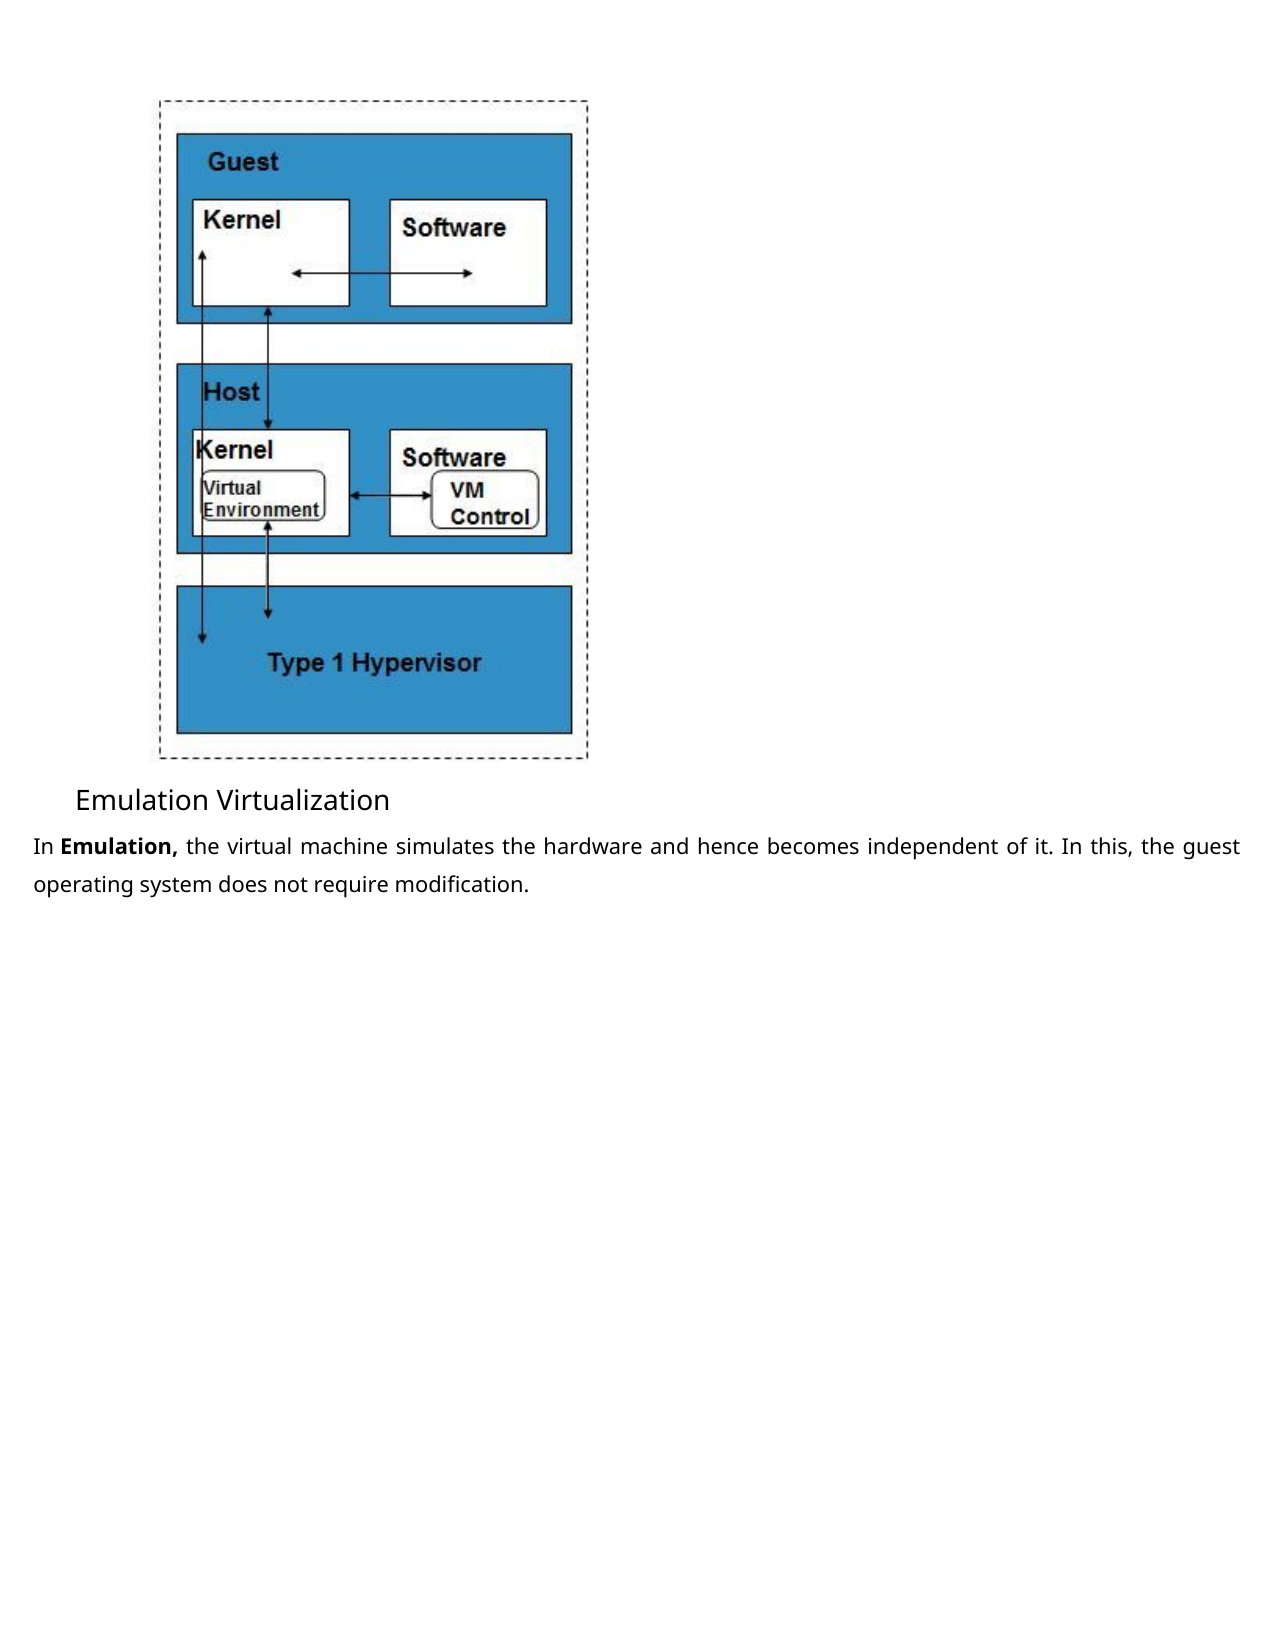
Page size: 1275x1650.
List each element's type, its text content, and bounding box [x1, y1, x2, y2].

text In Emulation, the virtual machine simulates the hardware and hence becomes independent of it. In this, the guest operating system does not require modification. [33, 823, 1242, 898]
text Emulation Virtualization [75, 780, 1242, 818]
picture [75, 75, 700, 775]
